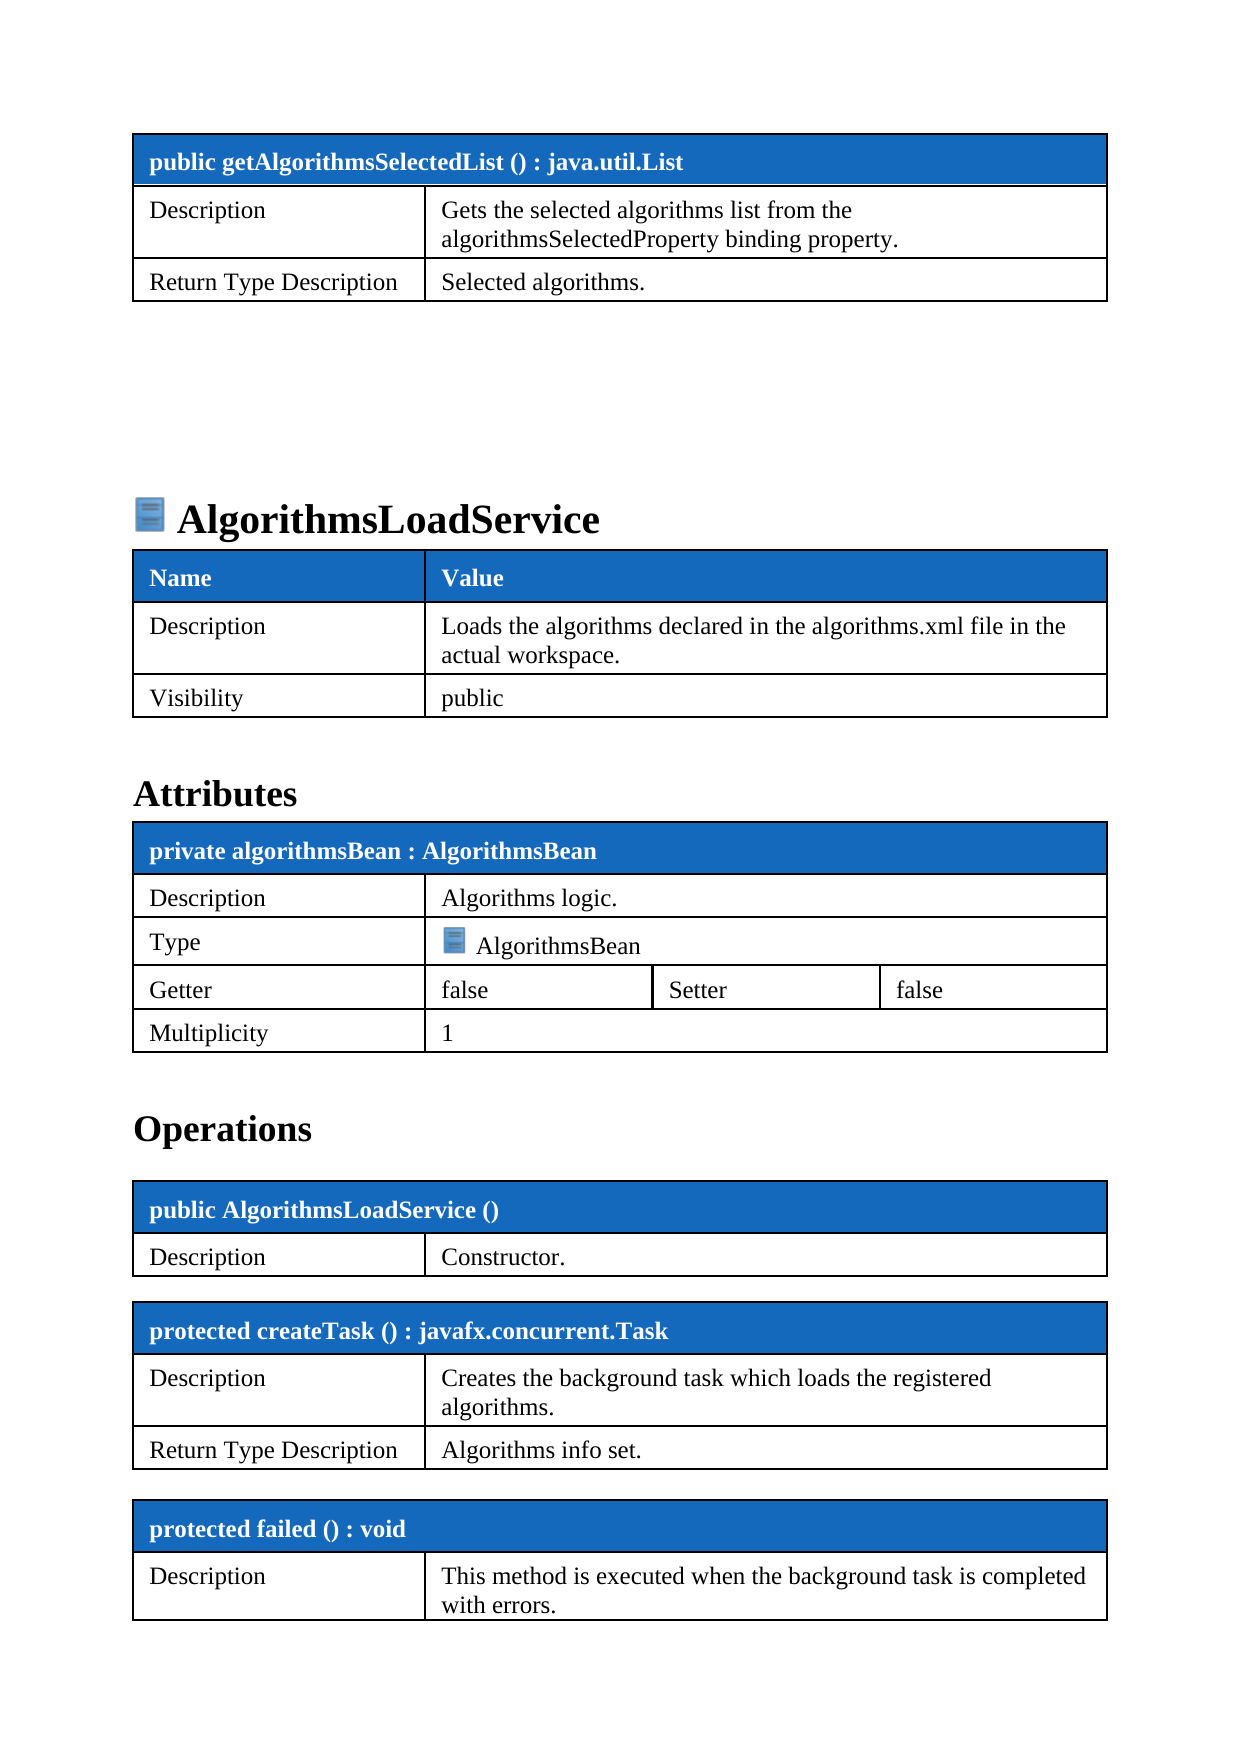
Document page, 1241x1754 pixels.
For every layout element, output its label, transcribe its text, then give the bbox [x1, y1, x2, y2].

table_header protected failed () : void [134, 1501, 1106, 1551]
table_cell Return Type Description [134, 259, 424, 300]
table_cell Description [134, 1234, 424, 1275]
table_cell Description [134, 603, 424, 673]
table_cell Constructor. [426, 1234, 1106, 1275]
table_cell false [881, 966, 1106, 1008]
table_cell Setter [654, 966, 879, 1008]
table_cell Description [134, 1355, 424, 1425]
table_header private algorithmsBean : AlgorithmsBean [134, 823, 1106, 873]
subtitle Operations [133, 1107, 1107, 1150]
table_cell Gets the selected algorithms list from the algorithmsSelectedProperty binding property. [426, 187, 1106, 257]
table_cell Algorithms logic. [426, 875, 1106, 916]
table_cell Algorithms info set. [426, 1427, 1106, 1468]
table_cell Creates the background task which loads the registered algorithms. [426, 1355, 1106, 1425]
table_cell Multiplicity [134, 1010, 424, 1051]
subtitle Attributes [133, 772, 1107, 815]
table_header public getAlgorithmsSelectedList () : java.util.List [134, 135, 1106, 184]
subtitle AlgorithmsLoadService [133, 495, 1107, 543]
table_cell public [426, 675, 1106, 716]
table_cell This method is executed when the background task is completed with errors. [426, 1553, 1106, 1619]
table_cell Description [134, 875, 424, 916]
table_header Value [426, 551, 1106, 601]
table_cell AlgorithmsBean [426, 918, 1106, 964]
table_cell 1 [426, 1010, 1106, 1051]
table_cell Description [134, 1553, 424, 1619]
table_header protected createTask () : javafx.concurrent.Task [134, 1303, 1106, 1353]
table_cell false [426, 966, 651, 1008]
picture [132, 496, 171, 534]
table_cell Visibility [134, 675, 424, 716]
table_cell Loads the algorithms declared in the algorithms.xml file in the actual workspace. [426, 603, 1106, 673]
table_cell Type [134, 918, 424, 964]
table_header Name [134, 551, 424, 601]
table_cell Description [134, 187, 424, 257]
table_cell Getter [134, 966, 424, 1008]
table_cell Return Type Description [134, 1427, 424, 1468]
picture [441, 926, 470, 955]
table_header public AlgorithmsLoadService () [134, 1182, 1106, 1232]
table_cell Selected algorithms. [426, 259, 1106, 300]
